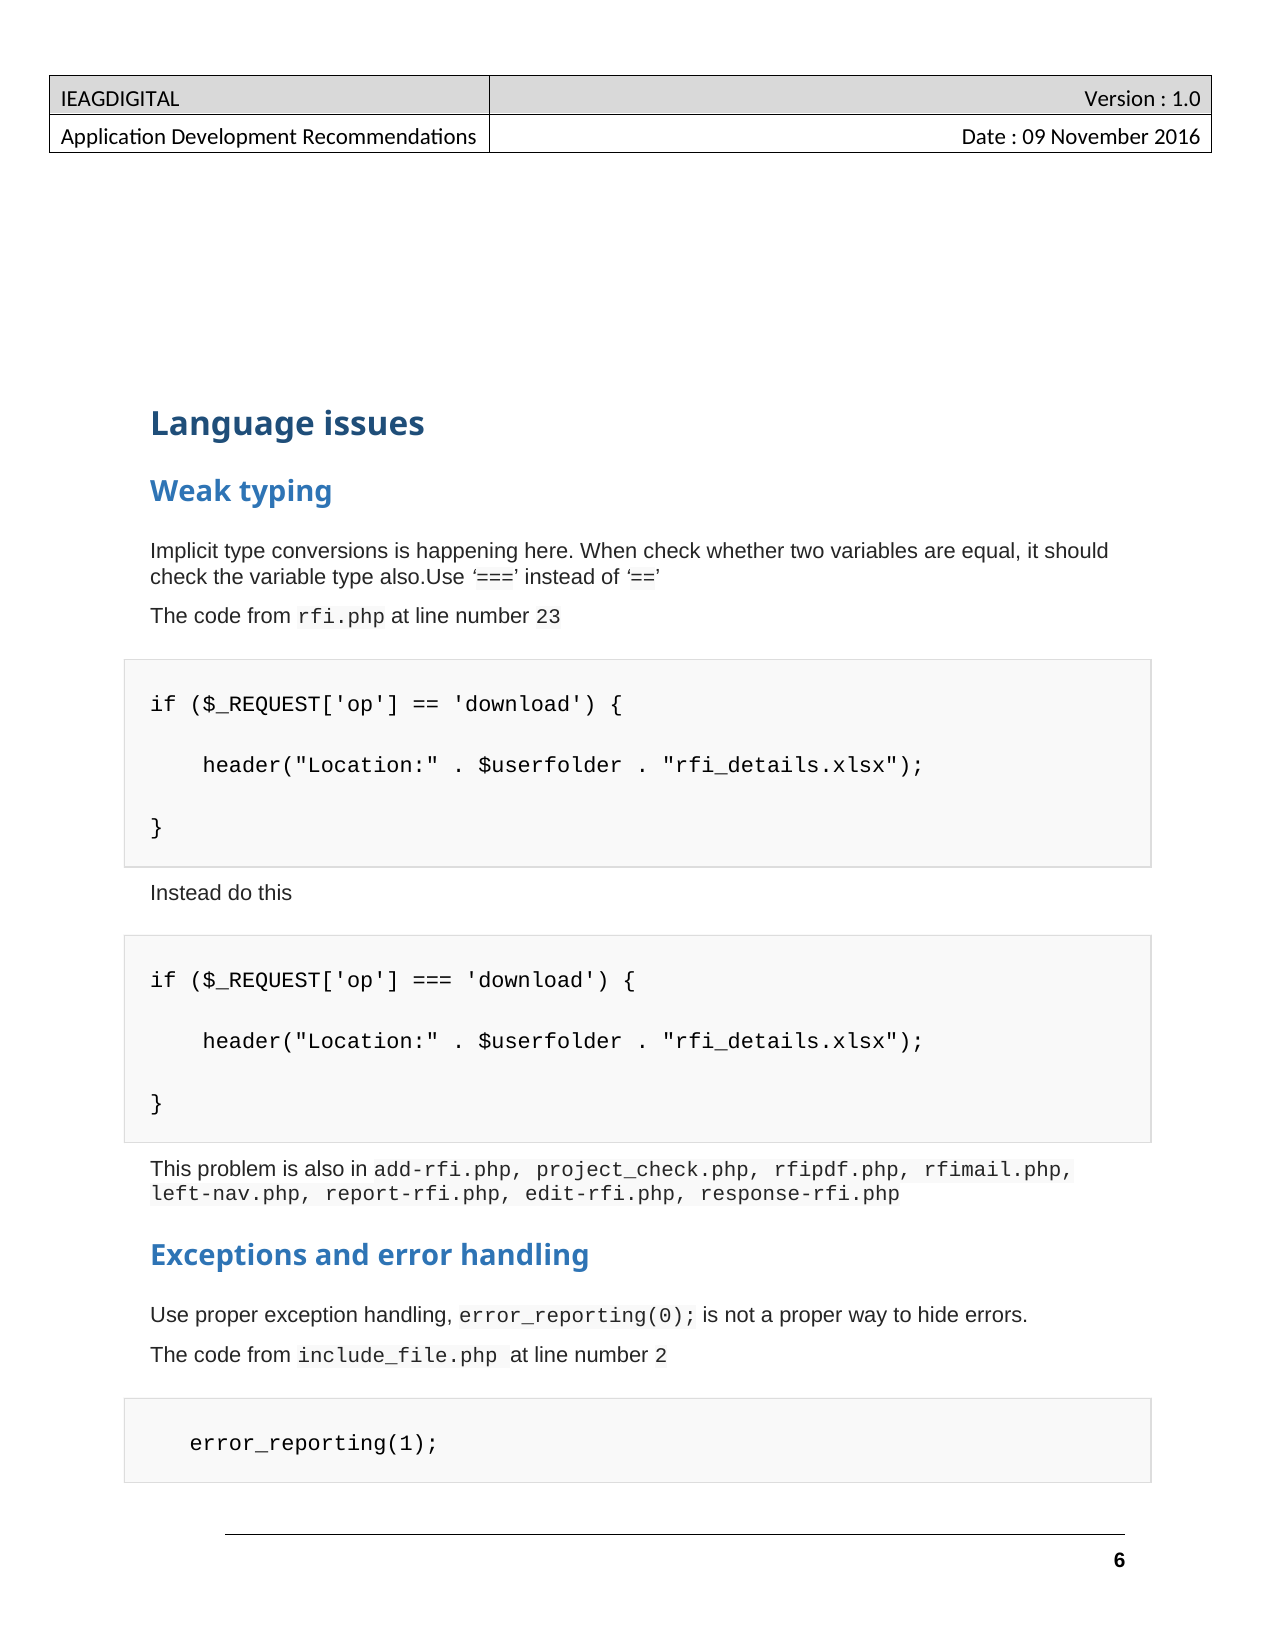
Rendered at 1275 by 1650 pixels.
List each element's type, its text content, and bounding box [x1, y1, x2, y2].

text Implicit type conversions is happening here. When check whether two variables are equal, it should check the variable type also.Use ‘===’ instead of ‘==’ [150, 538, 1125, 590]
text Instead do this [150, 880, 1125, 905]
text } [125, 1058, 1150, 1142]
text } [125, 782, 1150, 866]
text The code from rfi.php at line number 23 [150, 603, 1125, 629]
text Use proper exception handling, error_reporting(0); is not a proper way to hide errors. [150, 1302, 1125, 1329]
text The code from include_file.php at line number 2 [150, 1342, 1125, 1368]
text header("Location:" . $userfolder . "rfi_details.xlsx"); [125, 996, 1150, 1055]
text if ($_REQUEST['op'] == 'download') { [125, 660, 1150, 718]
text if ($_REQUEST['op'] === 'download') { [125, 936, 1150, 994]
subtitle Weak typing [150, 472, 1125, 509]
subtitle Exceptions and error handling [150, 1236, 1125, 1273]
text header("Location:" . $userfolder . "rfi_details.xlsx"); [125, 720, 1150, 779]
text This problem is also in add-rfi.php, project_check.php, rfipdf.php, rfimail.php, left-nav.php, report-rfi.php, edit-rfi.php, response-rfi.php [150, 1156, 1125, 1206]
subtitle Language issues [150, 405, 1125, 442]
text error_reporting(1); [125, 1399, 1150, 1482]
